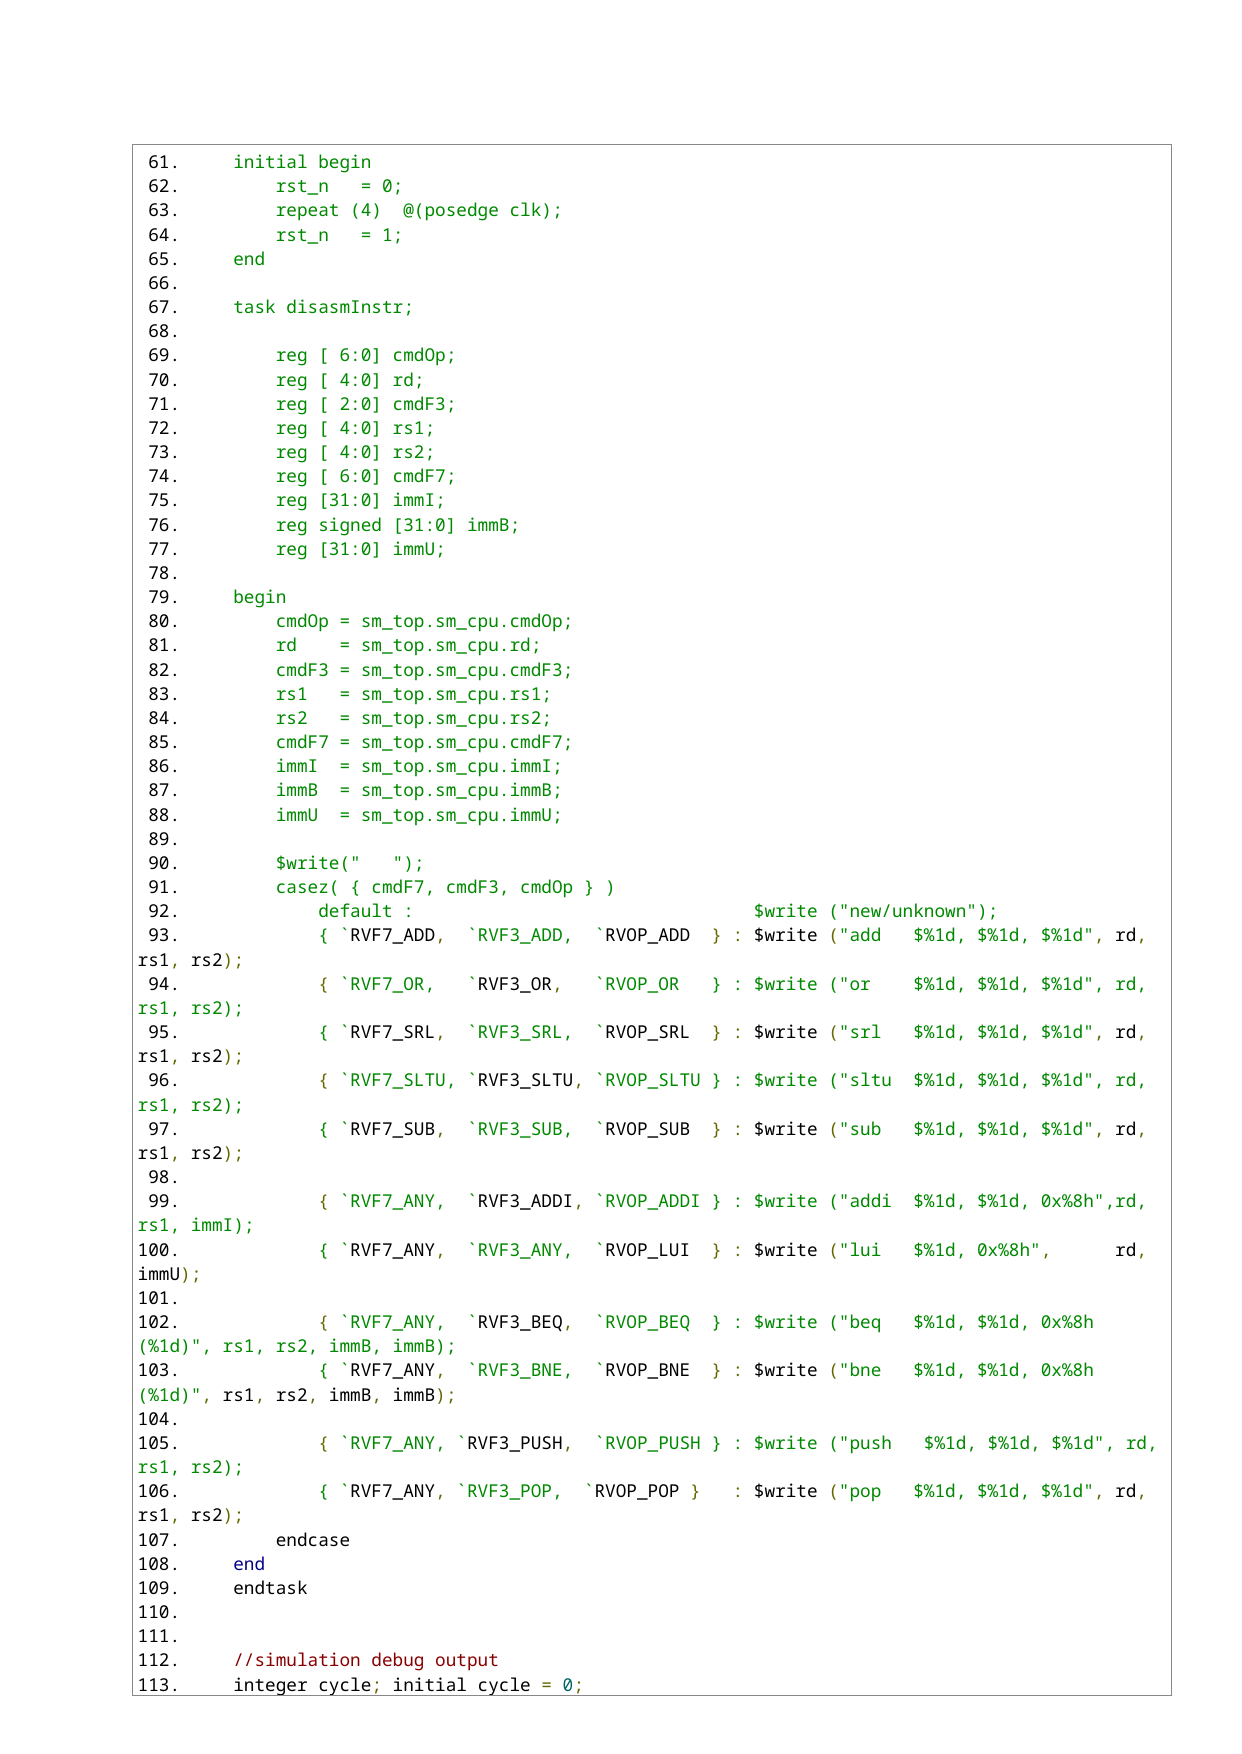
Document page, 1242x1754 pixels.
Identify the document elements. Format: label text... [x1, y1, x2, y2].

text 93. { `RVF7_ADD, `RVF3_ADD, `RVOP_ADD } : $write ("add $%1d, $%1d, $%1d", rd, rs1, rs2); [137, 923, 1167, 971]
text 107. endcase [137, 1527, 1167, 1551]
text 62. rst_n = 0; [137, 174, 1167, 198]
text 110. [137, 1599, 1167, 1624]
text 74. reg [ 6:0] cmdF7; [137, 464, 1167, 488]
text 72. reg [ 4:0] rs1; [137, 415, 1167, 439]
text 99. { `RVF7_ANY, `RVF3_ADDI, `RVOP_ADDI } : $write ("addi $%1d, $%1d, 0x%8h",rd, rs1, immI); [137, 1189, 1167, 1237]
text 73. reg [ 4:0] rs2; [137, 439, 1167, 464]
text 106. { `RVF7_ANY, `RVF3_POP, `RVOP_POP } : $write ("pop $%1d, $%1d, $%1d", rd, rs1, rs2); [137, 1479, 1167, 1527]
text 68. [137, 319, 1167, 343]
text 105. { `RVF7_ANY, `RVF3_PUSH, `RVOP_PUSH } : $write ("push $%1d, $%1d, $%1d", rd, rs1, rs2); [137, 1430, 1167, 1479]
text 61. initial begin [133, 145, 1171, 174]
text 108. end [137, 1551, 1167, 1575]
text 71. reg [ 2:0] cmdF3; [137, 391, 1167, 415]
text 87. immB = sm_top.sm_cpu.immB; [137, 778, 1167, 802]
text 80. cmdOp = sm_top.sm_cpu.cmdOp; [137, 609, 1167, 633]
text 85. cmdF7 = sm_top.sm_cpu.cmdF7; [137, 729, 1167, 754]
text 65. end [137, 246, 1167, 270]
text 98. [137, 1164, 1167, 1189]
text 112. //simulation debug output [137, 1648, 1167, 1672]
text 66. [137, 270, 1167, 294]
text 70. reg [ 4:0] rd; [137, 367, 1167, 391]
text 84. rs2 = sm_top.sm_cpu.rs2; [137, 705, 1167, 729]
text 113. integer cycle; initial cycle = 0; [137, 1672, 1167, 1695]
text 69. reg [ 6:0] cmdOp; [137, 343, 1167, 367]
text 95. { `RVF7_SRL, `RVF3_SRL, `RVOP_SRL } : $write ("srl $%1d, $%1d, $%1d", rd, rs1, rs2); [137, 1019, 1167, 1068]
text 78. [137, 560, 1167, 584]
text 91. casez( { cmdF7, cmdF3, cmdOp } ) [137, 874, 1167, 899]
text 97. { `RVF7_SUB, `RVF3_SUB, `RVOP_SUB } : $write ("sub $%1d, $%1d, $%1d", rd, rs1, rs2); [137, 1116, 1167, 1164]
text 75. reg [31:0] immI; [137, 488, 1167, 512]
text 77. reg [31:0] immU; [137, 536, 1167, 560]
text 76. reg signed [31:0] immB; [137, 512, 1167, 536]
text 88. immU = sm_top.sm_cpu.immU; [137, 802, 1167, 826]
text 79. begin [137, 584, 1167, 609]
text 63. repeat (4) @(posedge clk); [137, 198, 1167, 222]
text 104. [137, 1406, 1167, 1430]
text 102. { `RVF7_ANY, `RVF3_BEQ, `RVOP_BEQ } : $write ("beq $%1d, $%1d, 0x%8h (%1d)", rs1, rs2, immB, immB); [137, 1309, 1167, 1358]
text 103. { `RVF7_ANY, `RVF3_BNE, `RVOP_BNE } : $write ("bne $%1d, $%1d, 0x%8h (%1d)", rs1, rs2, immB, immB); [137, 1358, 1167, 1406]
text 111. [137, 1624, 1167, 1648]
text 82. cmdF3 = sm_top.sm_cpu.cmdF3; [137, 657, 1167, 681]
text 83. rs1 = sm_top.sm_cpu.rs1; [137, 681, 1167, 705]
text 101. [137, 1285, 1167, 1309]
text 92. default : $write ("new/unknown"); [137, 899, 1167, 923]
text 89. [137, 826, 1167, 850]
text 86. immI = sm_top.sm_cpu.immI; [137, 754, 1167, 778]
text 90. $write(" "); [137, 850, 1167, 874]
text 64. rst_n = 1; [137, 222, 1167, 246]
text 100. { `RVF7_ANY, `RVF3_ANY, `RVOP_LUI } : $write ("lui $%1d, 0x%8h", rd, immU); [137, 1237, 1167, 1285]
text 94. { `RVF7_OR, `RVF3_OR, `RVOP_OR } : $write ("or $%1d, $%1d, $%1d", rd, rs1, rs2); [137, 971, 1167, 1019]
text 96. { `RVF7_SLTU, `RVF3_SLTU, `RVOP_SLTU } : $write ("sltu $%1d, $%1d, $%1d", rd, rs1, rs2); [137, 1068, 1167, 1116]
text 81. rd = sm_top.sm_cpu.rd; [137, 633, 1167, 657]
text 67. task disasmInstr; [137, 294, 1167, 319]
text 109. endtask [137, 1575, 1167, 1599]
